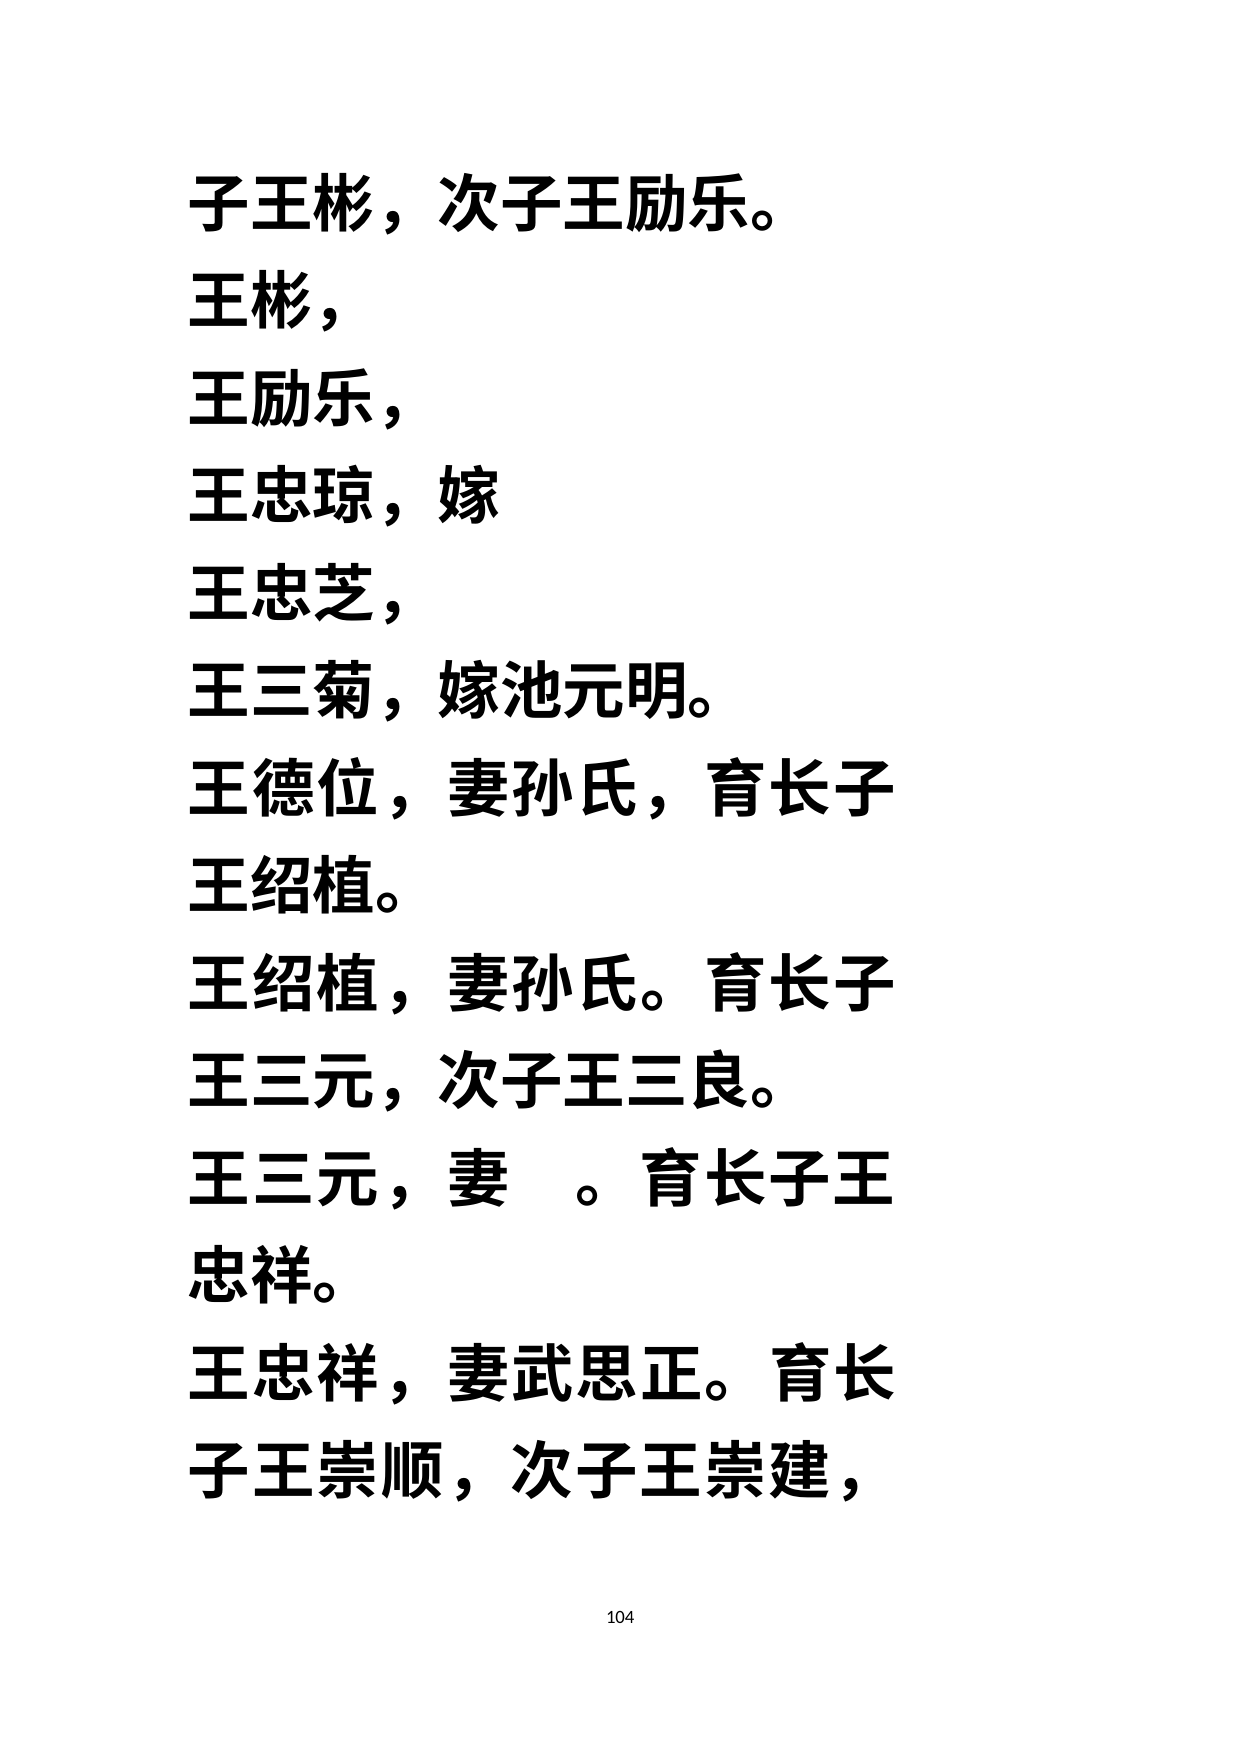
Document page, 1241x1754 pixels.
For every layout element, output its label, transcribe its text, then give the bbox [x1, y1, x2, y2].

text 王励乐， [187, 345, 896, 442]
text 王绍植，妻孙氏。育长子王三元，次子王三良。 [187, 930, 896, 1125]
text 王忠芝， [187, 540, 896, 637]
text 王忠琼，嫁 [187, 442, 896, 540]
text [187, 150, 896, 247]
text 王德位，妻孙氏，育长子王绍植。 [187, 735, 896, 930]
text 王彬， [187, 247, 896, 345]
text 王三菊，嫁池元明。 [187, 637, 896, 735]
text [187, 1320, 896, 1515]
text 王三元，妻 。育长子王忠祥。 [187, 1125, 896, 1320]
